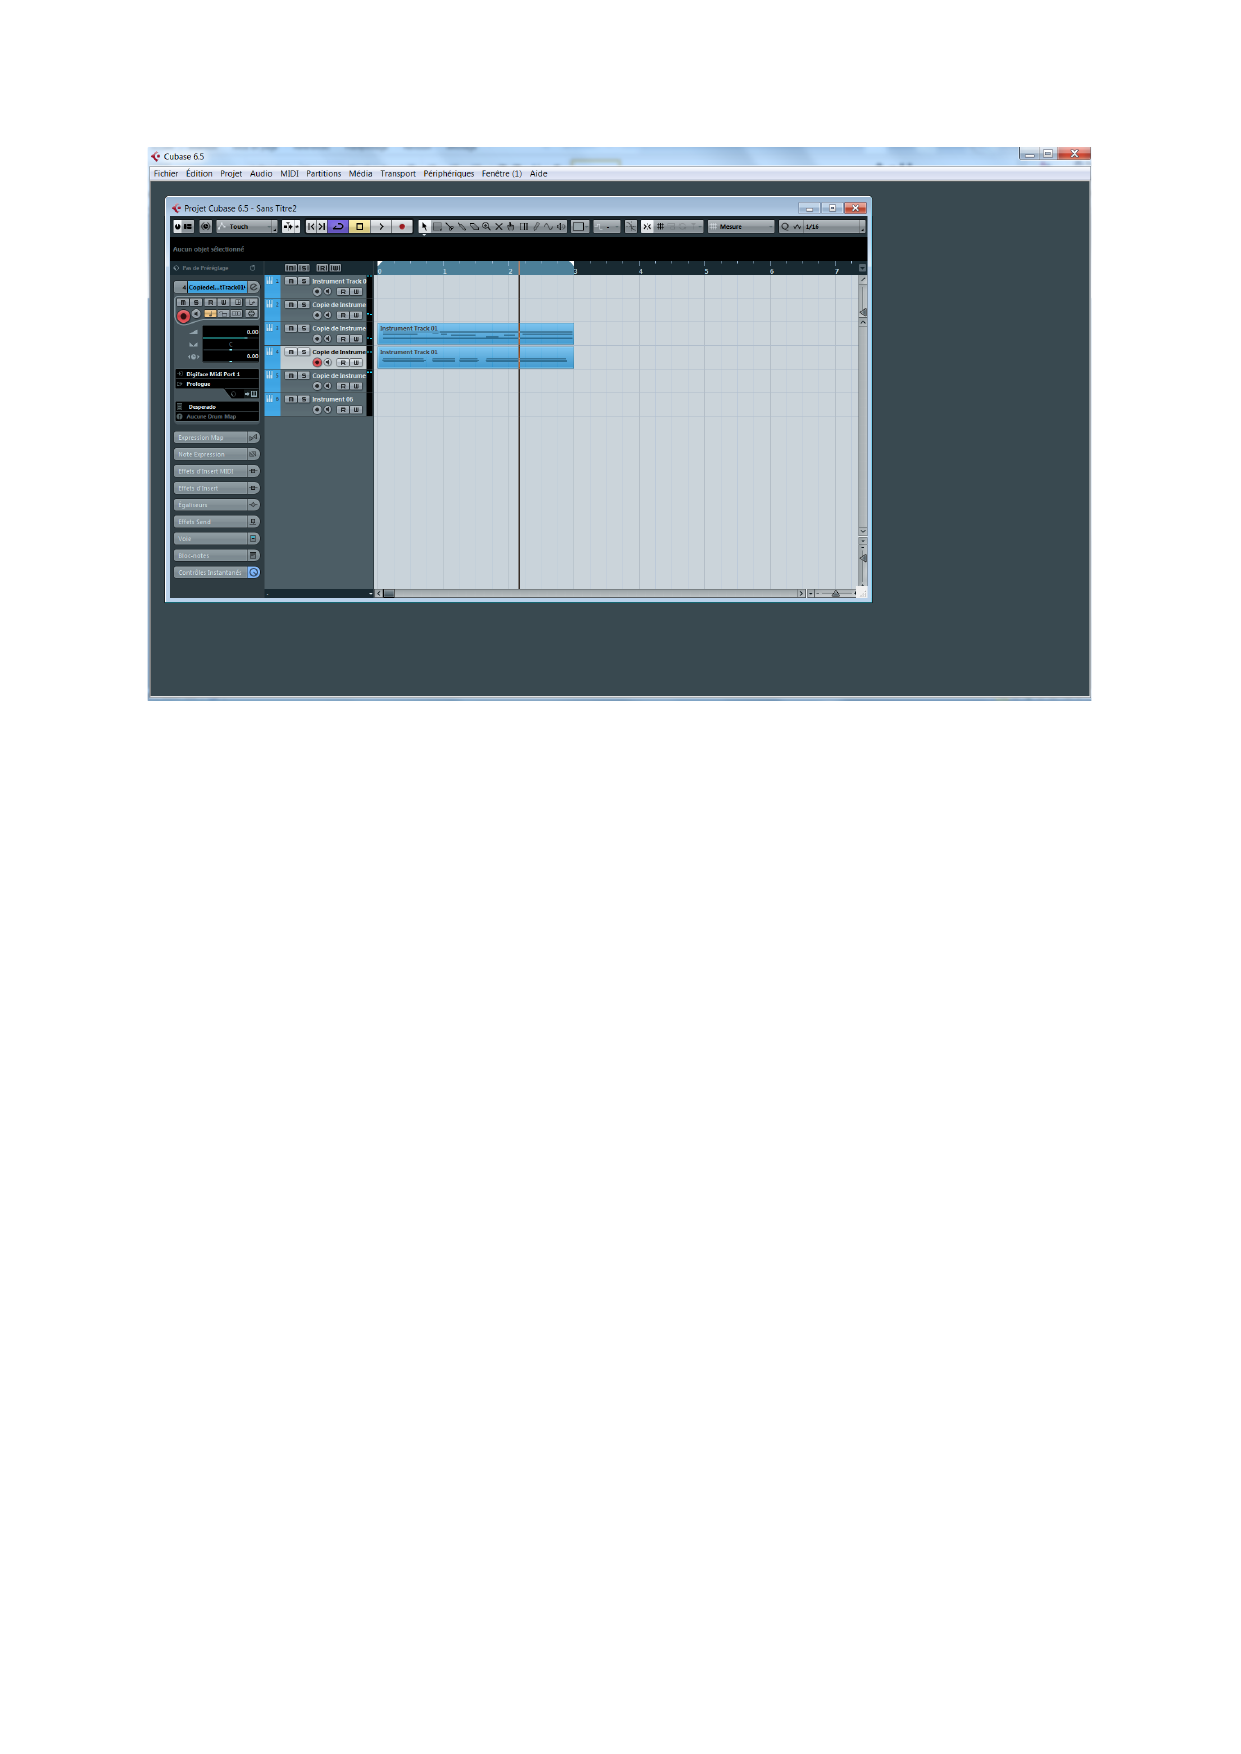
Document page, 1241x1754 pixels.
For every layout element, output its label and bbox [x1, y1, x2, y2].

picture [147, 147, 1092, 701]
